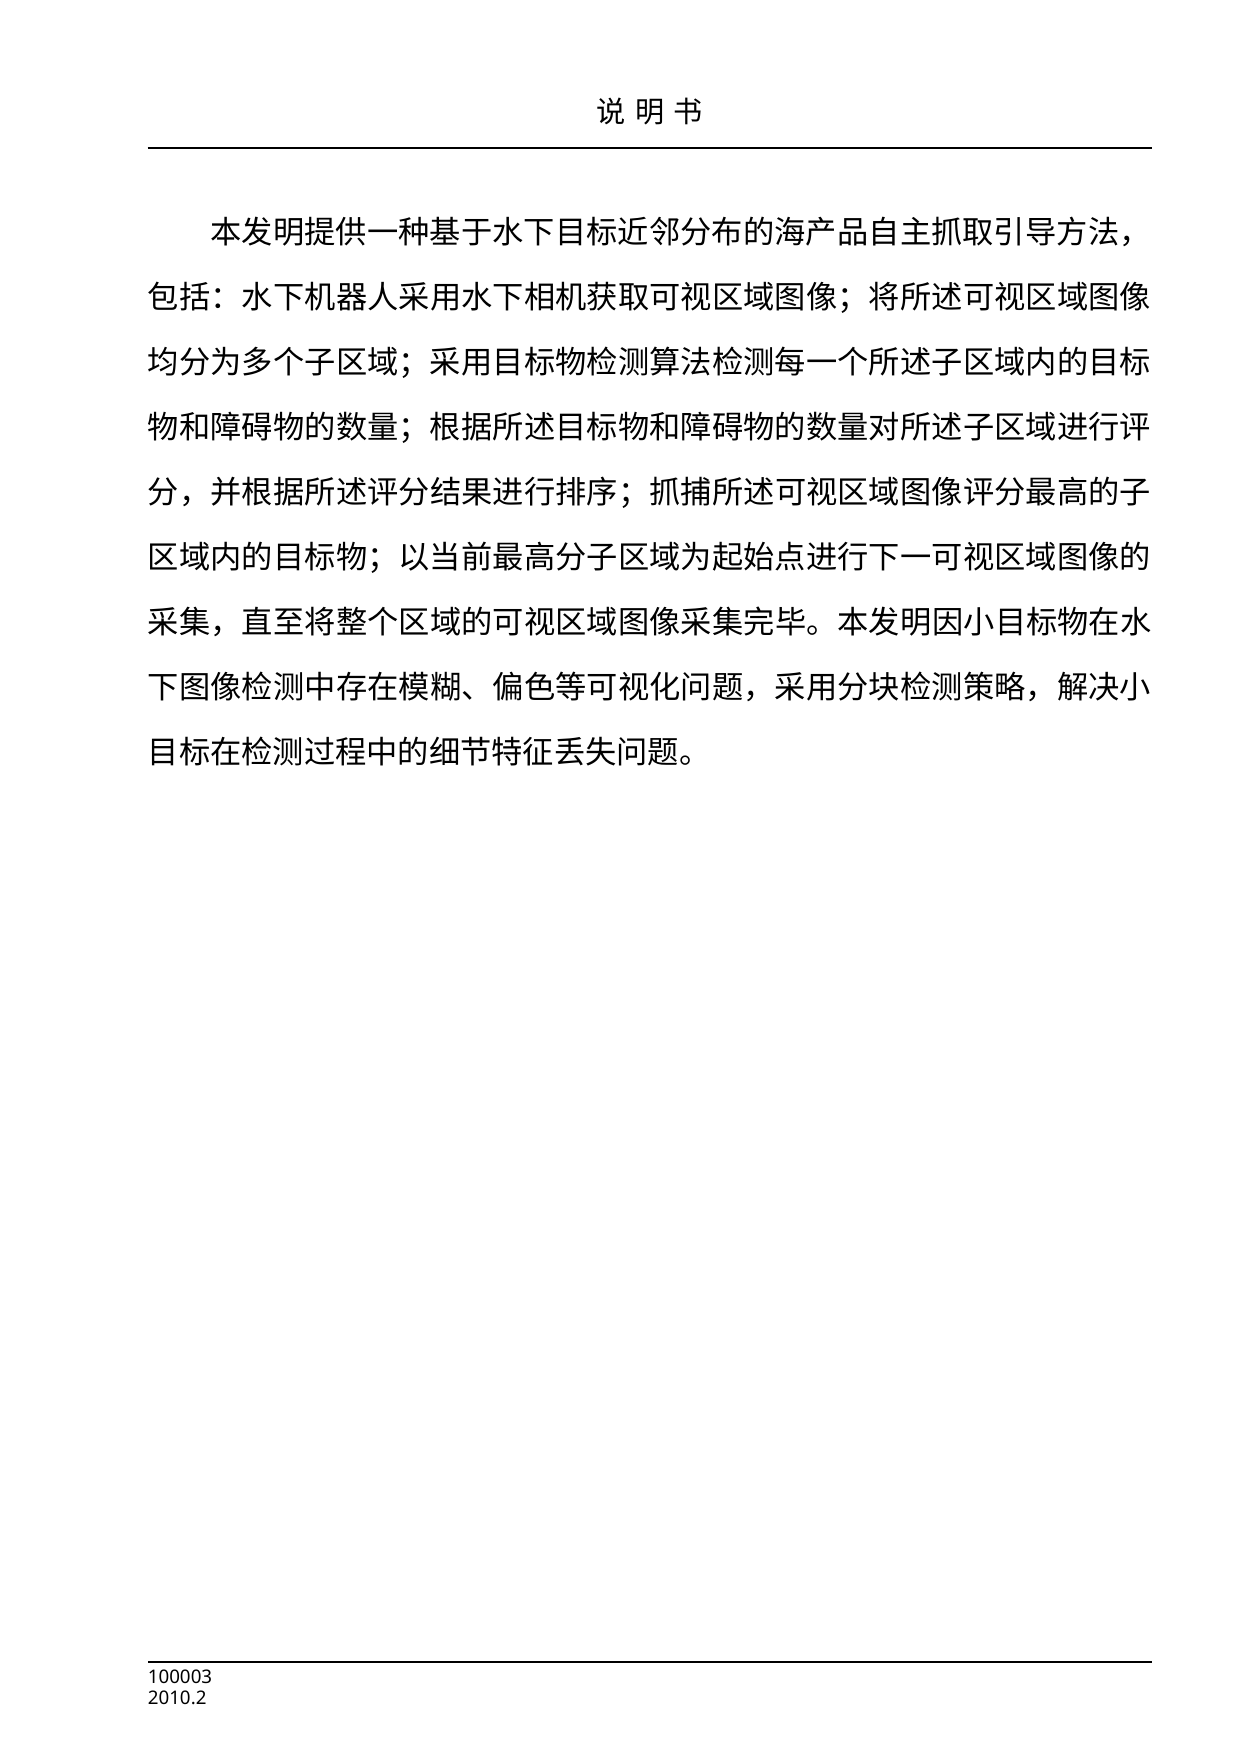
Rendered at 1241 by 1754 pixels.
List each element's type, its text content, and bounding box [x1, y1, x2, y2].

text 本发明提供一种基于水下目标近邻分布的海产品自主抓取引导方法，包括：水下机器人采用水下相机获取可视区域图像；将所述可视区域图像均分为多个子区域；采用目标物检测算法检测每一个所述子区域内的目标物和障碍物的数量；根据所述目标物和障碍物的数量对所述子区域进行评分，并根据所述评分结果进行排序；抓捕所述可视区域图像评分最高的子区域内的目标物；以当前最高分子区域为起始点进行下一可视区域图像的采集，直至将整个区域的可视区域图像采集完毕。本发明因小目标物在水下图像检测中存在模糊、偏色等可视化问题，采用分块检测策略，解决小目标在检测过程中的细节特征丢失问题。 [148, 198, 1152, 783]
